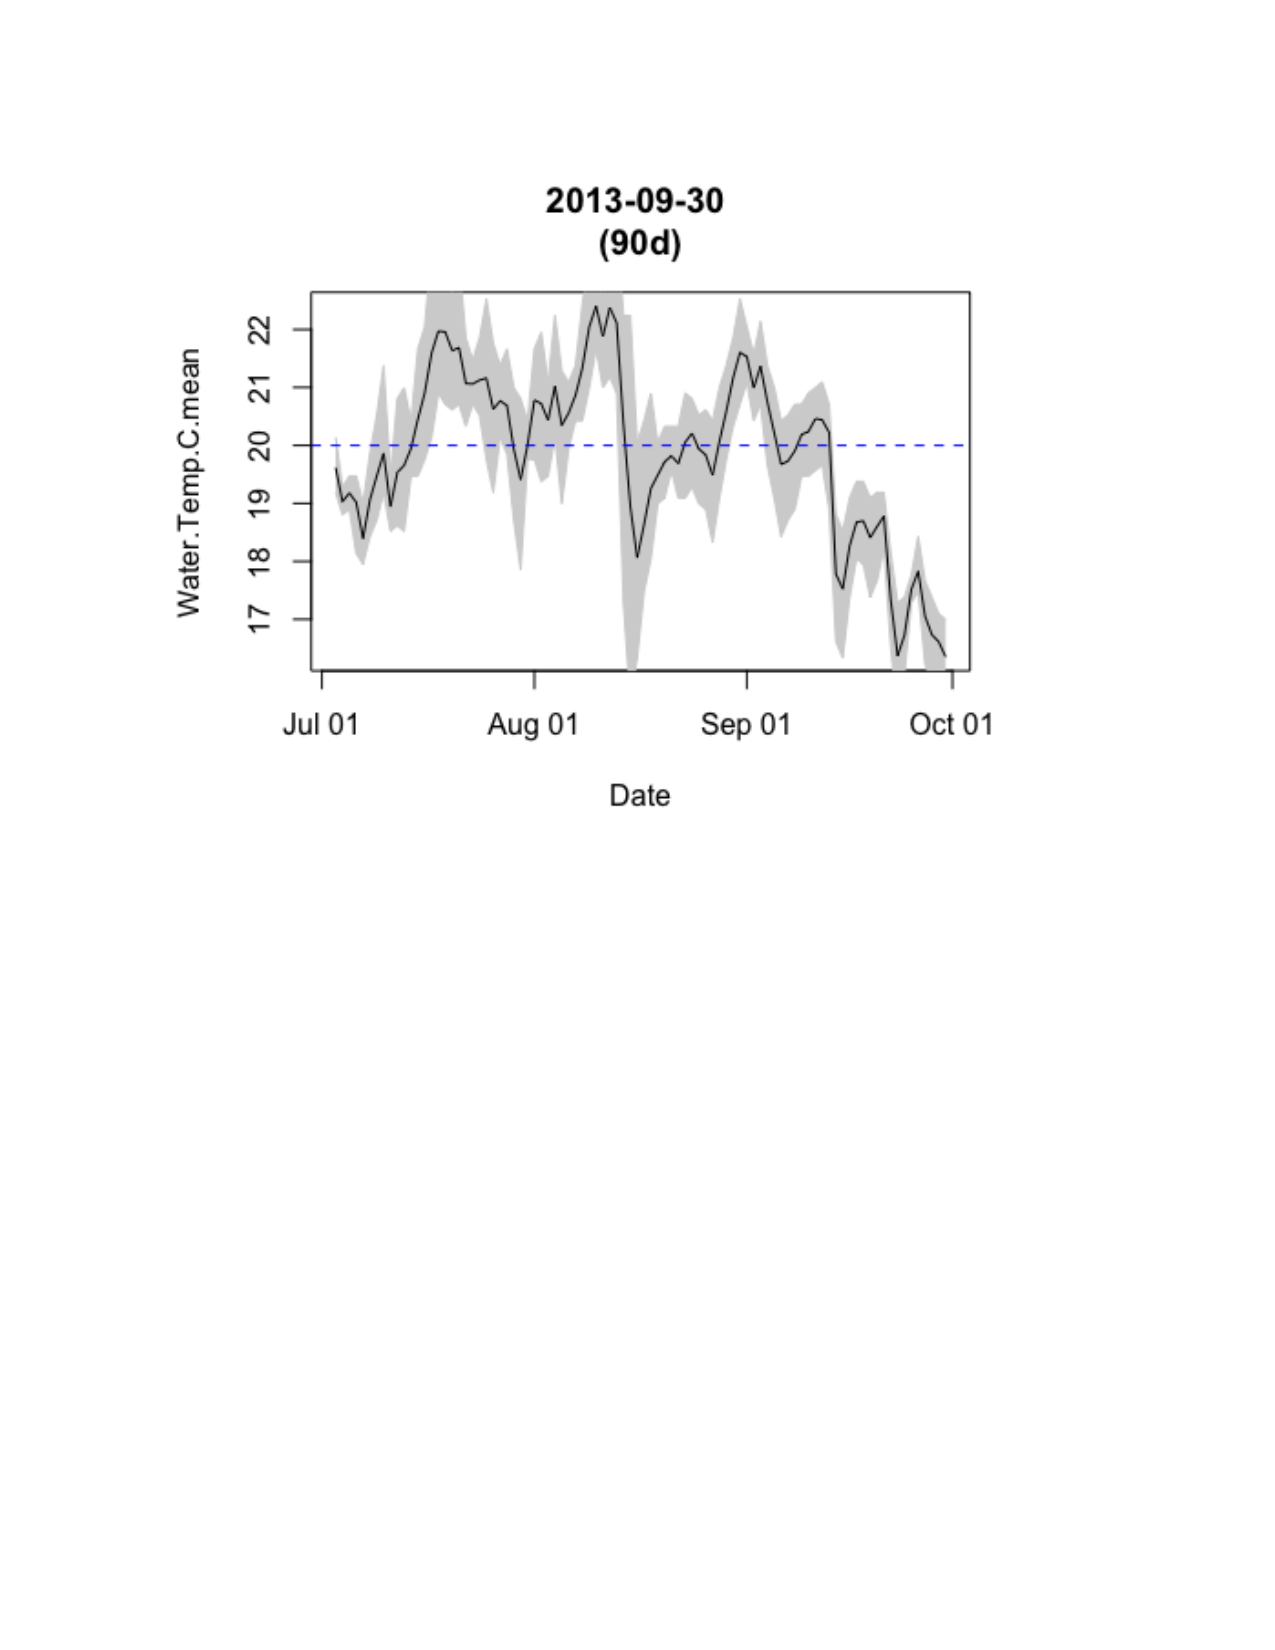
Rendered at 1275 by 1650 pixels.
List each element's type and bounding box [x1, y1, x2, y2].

picture [168, 150, 1044, 850]
